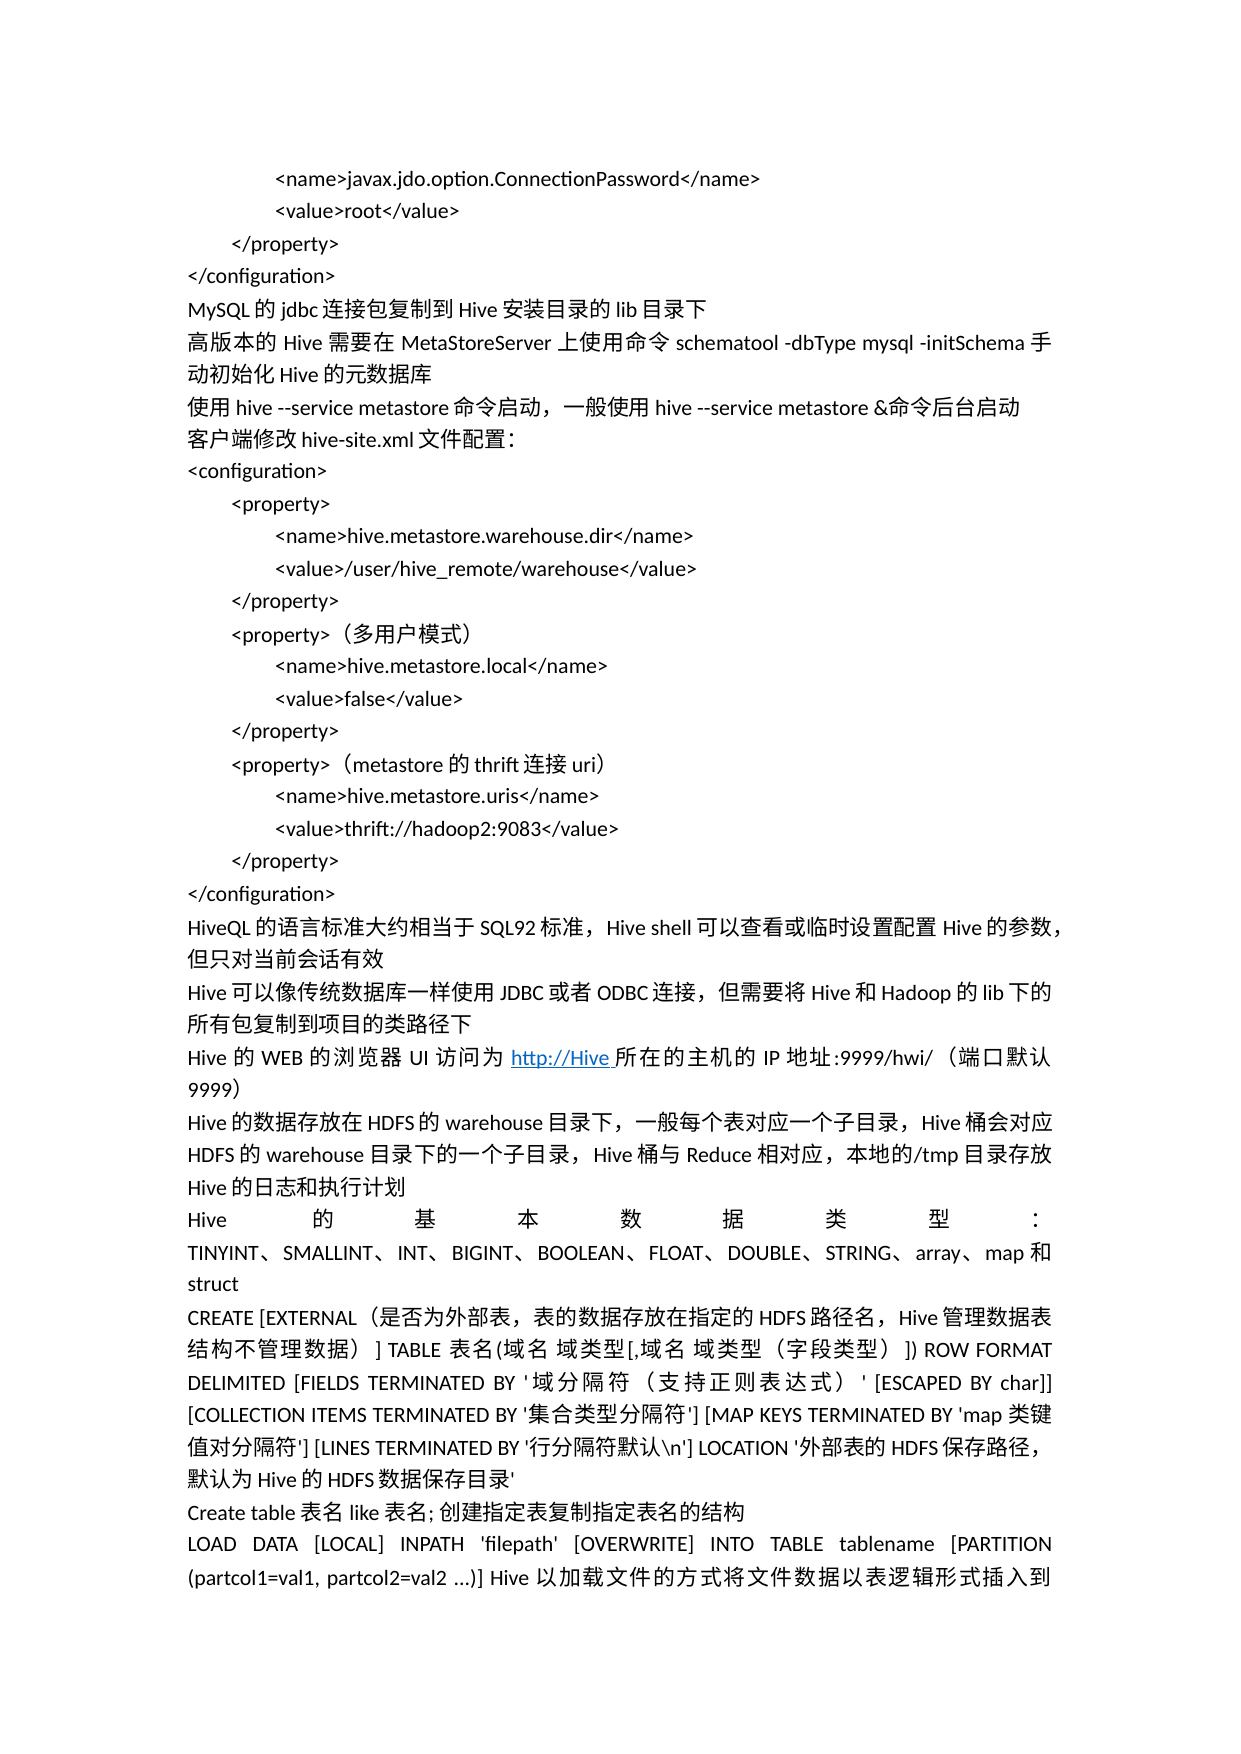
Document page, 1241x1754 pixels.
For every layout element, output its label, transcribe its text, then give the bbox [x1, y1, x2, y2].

text <value>/user/hive_remote/warehouse</value> [187, 552, 1053, 584]
text <value>root</value> [187, 194, 1053, 227]
text <configuration> [187, 454, 1053, 487]
text <value>thrift://hadoop2:9083</value> [187, 812, 1053, 844]
text </property> [187, 227, 1053, 259]
text </property> [187, 584, 1053, 617]
text <name>hive.metastore.local</name> [187, 649, 1053, 682]
text </property> [187, 714, 1053, 747]
text <name>hive.metastore.warehouse.dir</name> [187, 519, 1053, 552]
text CREATE [EXTERNAL（是否为外部表，表的数据存放在指定的HDFS路径名，Hive管理数据表结构不管理数据）] TABLE 表名(域名 域类型[,域名 域类型（字段类型）]) ROW FORMAT DELIMITED [FIELDS TERMINATED BY '域分隔符（支持正则表达式）' [ESCAPED BY char]] [COLLECTION ITEMS TERMINATED BY '集合类型分隔符'] [MAP KEYS TERMINATED BY 'map类键值对分隔符'] [LINES TERMINATED BY '行分隔符默认\n'] LOCATION '外部表的HDFS保存路径，默认为Hive的HDFS数据保存目录' [187, 1299, 1053, 1494]
text 使用hive --service metastore命令启动，一般使用hive --service metastore &命令后台启动 [187, 389, 1053, 422]
text </property> [187, 844, 1053, 877]
text <property>（多用户模式） [187, 617, 1053, 649]
text <name>hive.metastore.uris</name> [187, 779, 1053, 812]
text Hive的WEB的浏览器UI访问为http://Hive所在的主机的IP地址:9999/hwi/（端口默认9999） [187, 1039, 1053, 1104]
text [187, 1527, 1053, 1592]
text Hive的基本数据类型：TINYINT、SMALLINT、INT、BIGINT、BOOLEAN、FLOAT、DOUBLE、STRING、array、map和struct [187, 1202, 1053, 1299]
text <property> [187, 487, 1053, 519]
text 高版本的Hive需要在MetaStoreServer上使用命令schematool -dbType mysql -initSchema手动初始化Hive的元数据库 [187, 324, 1053, 389]
text </configuration> [187, 259, 1053, 292]
text <property>（metastore的thrift连接uri） [187, 747, 1053, 779]
text Hive可以像传统数据库一样使用JDBC或者ODBC连接，但需要将Hive和Hadoop的lib下的所有包复制到项目的类路径下 [187, 974, 1053, 1039]
text <name>javax.jdo.option.ConnectionPassword</name> [187, 162, 1053, 194]
text MySQL的jdbc连接包复制到Hive安装目录的lib目录下 [187, 292, 1053, 324]
text Hive的数据存放在HDFS的warehouse目录下，一般每个表对应一个子目录，Hive桶会对应HDFS的warehouse目录下的一个子目录，Hive桶与Reduce相对应，本地的/tmp目录存放Hive的日志和执行计划 [187, 1104, 1053, 1202]
text 客户端修改hive-site.xml文件配置： [187, 422, 1053, 454]
text HiveQL的语言标准大约相当于SQL92标准，Hive shell可以查看或临时设置配置Hive的参数，但只对当前会话有效 [187, 909, 1053, 974]
text </configuration> [187, 877, 1053, 909]
text <value>false</value> [187, 682, 1053, 714]
text Create table 表名 like 表名; 创建指定表复制指定表名的结构 [187, 1494, 1053, 1527]
